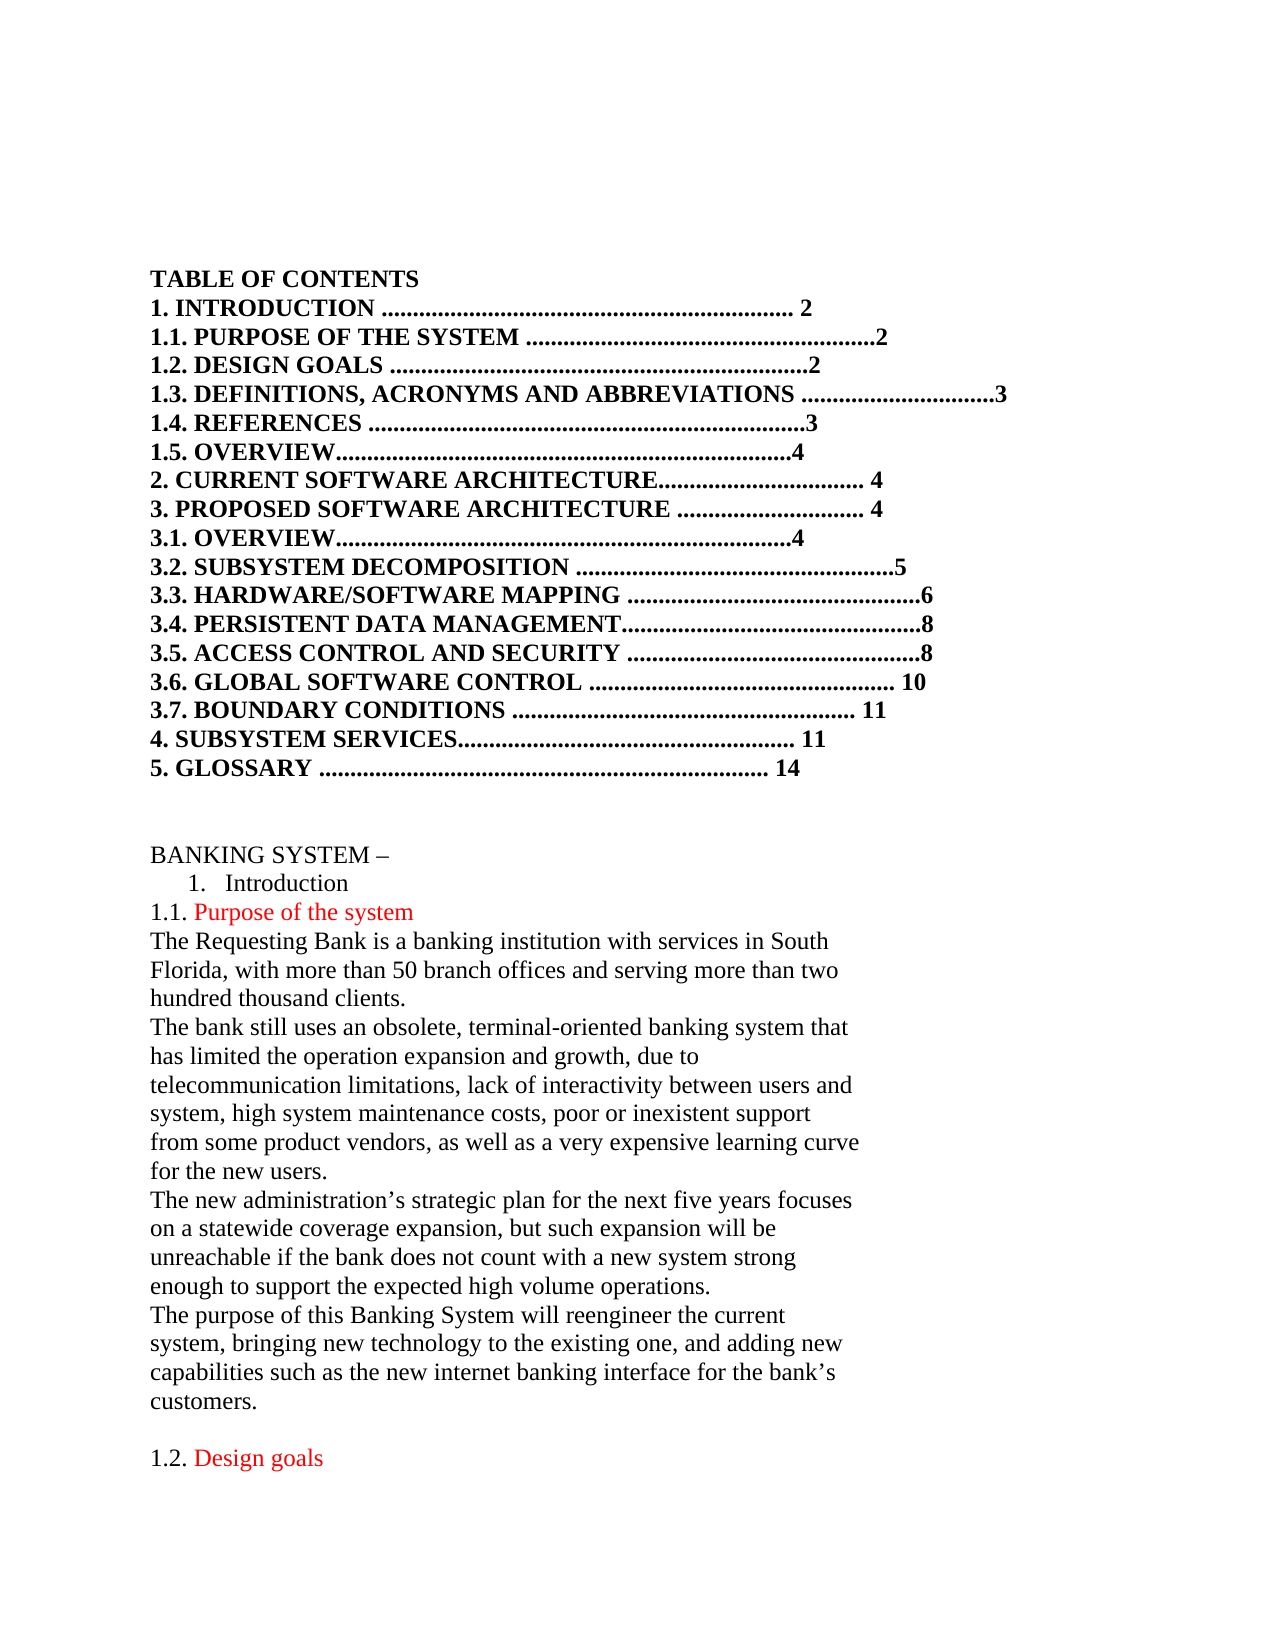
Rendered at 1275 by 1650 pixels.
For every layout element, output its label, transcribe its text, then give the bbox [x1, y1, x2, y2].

list Introduction [187, 868, 1125, 897]
text 1.1. Purpose of the system The Requesting Bank is a banking institution with services in South Florida, with more than 50 branch offices and serving more than two hundred thousand clients. The bank still uses an obsolete, terminal-oriented banking system that has limited the operation expansion and growth, due to telecommunication limitations, lack of interactivity between users and system, high system maintenance costs, poor or inexistent support from some product vendors, as well as a very expensive learning curve for the new users. The new administration’s strategic plan for the next five years focuses on a statewide coverage expansion, but such expansion will be unreachable if the bank does not count with a new system strong enough to support the expected high volume operations. The purpose of this Banking System will reengineer the current system, bringing new technology to the existing one, and adding new capabilities such as the new internet banking interface for the bank’s customers. [150, 897, 1125, 1415]
subtitle TABLE OF CONTENTS 1. INTRODUCTION .................................................................. 2 1.1. PURPOSE OF THE SYSTEM ........................................................2 1.2. DESIGN GOALS ...................................................................2 1.3. DEFINITIONS, ACRONYMS AND ABBREVIATIONS ...............................3 1.4. REFERENCES ......................................................................3 1.5. OVERVIEW.........................................................................4 2. CURRENT SOFTWARE ARCHITECTURE................................. 4 3. PROPOSED SOFTWARE ARCHITECTURE .............................. 4 3.1. OVERVIEW.........................................................................4 3.2. SUBSYSTEM DECOMPOSITION ...................................................5 3.3. HARDWARE/SOFTWARE MAPPING ...............................................6 3.4. PERSISTENT DATA MANAGEMENT................................................8 3.5. ACCESS CONTROL AND SECURITY ...............................................8 3.6. GLOBAL SOFTWARE CONTROL ................................................. 10 3.7. BOUNDARY CONDITIONS ....................................................... 11 4. SUBSYSTEM SERVICES...................................................... 11 5. GLOSSARY ........................................................................ 14 [150, 264, 1125, 782]
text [150, 1415, 1125, 1472]
text BANKING SYSTEM – [150, 811, 1125, 868]
